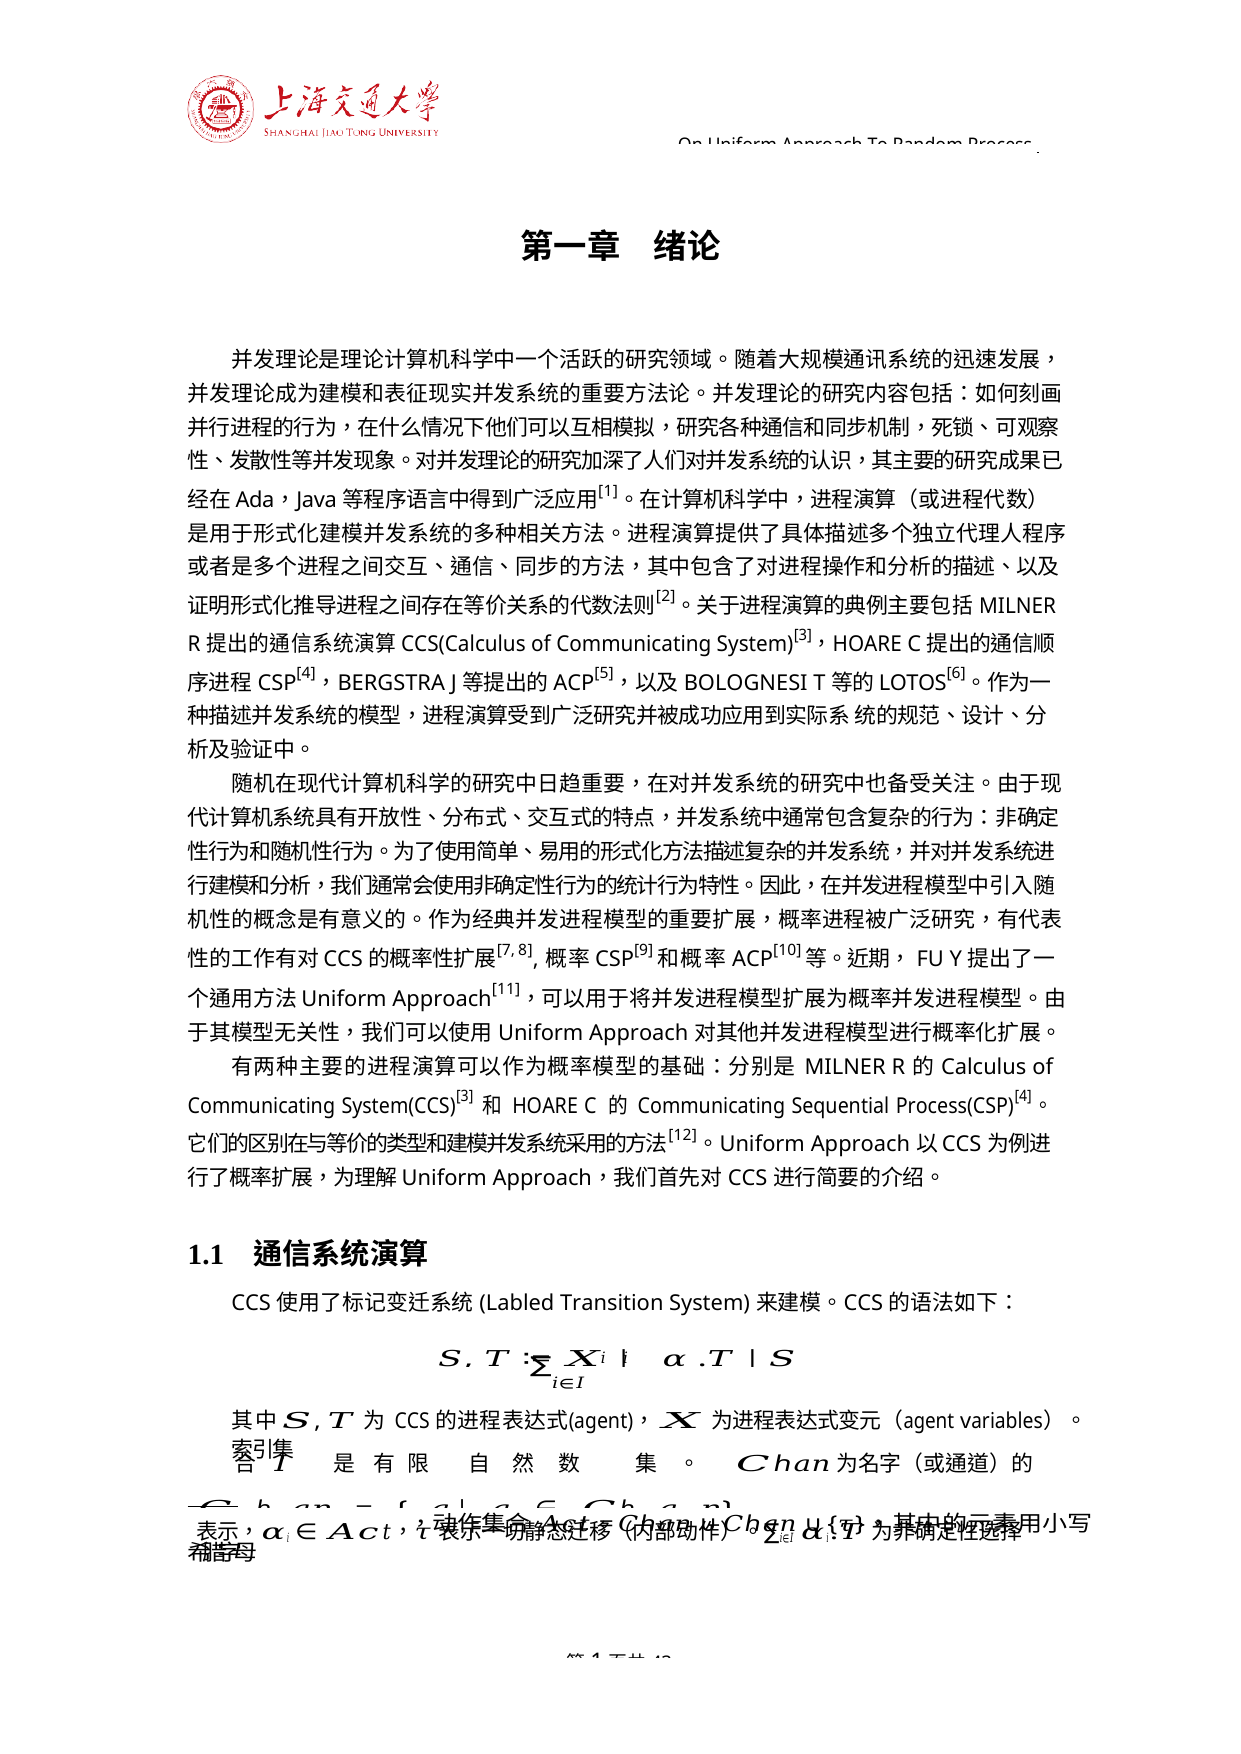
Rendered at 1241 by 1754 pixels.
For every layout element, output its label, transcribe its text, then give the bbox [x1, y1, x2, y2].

text ，动作集合 𝐴𝑐𝑡 = 𝐶ℎ𝑎𝑛 ∪ 𝐶ℎ𝑎𝑛 ∪ {𝜏}，其中的元素用小写希腊字母 [187, 1502, 1105, 1567]
picture [264, 80, 439, 138]
text 并发理论是理论计算机科学中一个活跃的研究领域。随着大规模通讯系统的迅速发展， 并发理论成为建模和表征现实并发系统的重要方法论。并发理论的研究内容包括：如何刻画并行进程的行为，在什么情况下他们可以互相模拟，研究各种通信和同步机制，死锁、可观察性、发散性等并发现象。对并发理论的研究加深了人们对并发系统的认识，其主要的研究成果已经在Ada，Java 等程序语言中得到广泛应用[1]。在计算机科学中，进程演算（或进程代数）是用于形式化建模并发系统的多种相关方法。进程演算提供了具体描述多个独立代理人程序或者是多个进程之间交互、通信、同步的方法，其中包含了对进程操作和分析的描述、以及证明形式化推导进程之间存在等价关系的代数法则[2]。关于进程演算的典例主要包括MILNER R 提出的通信系统演算CCS(Calculus of Communicating System)[3]，HOARE C 提出的通信顺序进程 CSP[4]，BERGSTRA J 等提出的 ACP[5]，以及 BOLOGNESI T 等的LOTOS[6]。作为一种描述并发系统的模型，进程演算受到广泛研究并被成功应用到实际系 统的规范、设计、分析及验证中。 [187, 344, 1068, 763]
text 有两种主要的进程演算可以作为概率模型的基础：分别是 MILNER R 的 Calculus of Communicating System(CCS)[3] 和HOARE C 的Communicating Sequential Process(CSP)[4]。它们的区别在与等价的类型和建模并发系统采用的方法[12]。Uniform Approach 以 CCS 为例进行了概率扩展，为理解 Uniform Approach，我们首先对 CCS 进行简要的介绍。 [187, 1051, 1053, 1192]
text ∑𝑖∈𝐼 𝑖 𝑖 [137, 1347, 1021, 1395]
text CCS 使用了标记变迁系统 (Labled Transition System) 来建模。CCS 的语法如下： [231, 1287, 1105, 1317]
subtitle 第一章 绪论 [135, 223, 1105, 268]
text 随机在现代计算机科学的研究中日趋重要，在对并发系统的研究中也备受关注。由于现代计算机系统具有开放性、分布式、交互式的特点，并发系统中通常包含复杂的行为：非确定性行为和随机性行为。为了使用简单、易用的形式化方法描述复杂的并发系统，并对并发系统进行建模和分析，我们通常会使用非确定性行为的统计行为特性。因此，在并发进程模型中引入随机性的概念是有意义的。作为经典并发进程模型的重要扩展，概率进程被广泛研究，有代表性的工作有对CCS 的概率性扩展[7, 8], 概率CSP[9] 和概率ACP[10] 等。近期， FU Y 提出了一个通用方法Uniform Approach[11]，可以用于将并发进程模型扩展为概率并发进程模型。由于其模型无关性，我们可以使用 Uniform Approach 对其他并发进程模型进行概率化扩展。 [187, 768, 1068, 1046]
subtitle 通信系统演算 [187, 1233, 1105, 1273]
picture [187, 75, 254, 143]
text 其中𝑆, 𝑇 为CCS 的进程表达式(agent)，𝑋 为进程表达式变元（agent variables）。索引集 [231, 1405, 1105, 1464]
